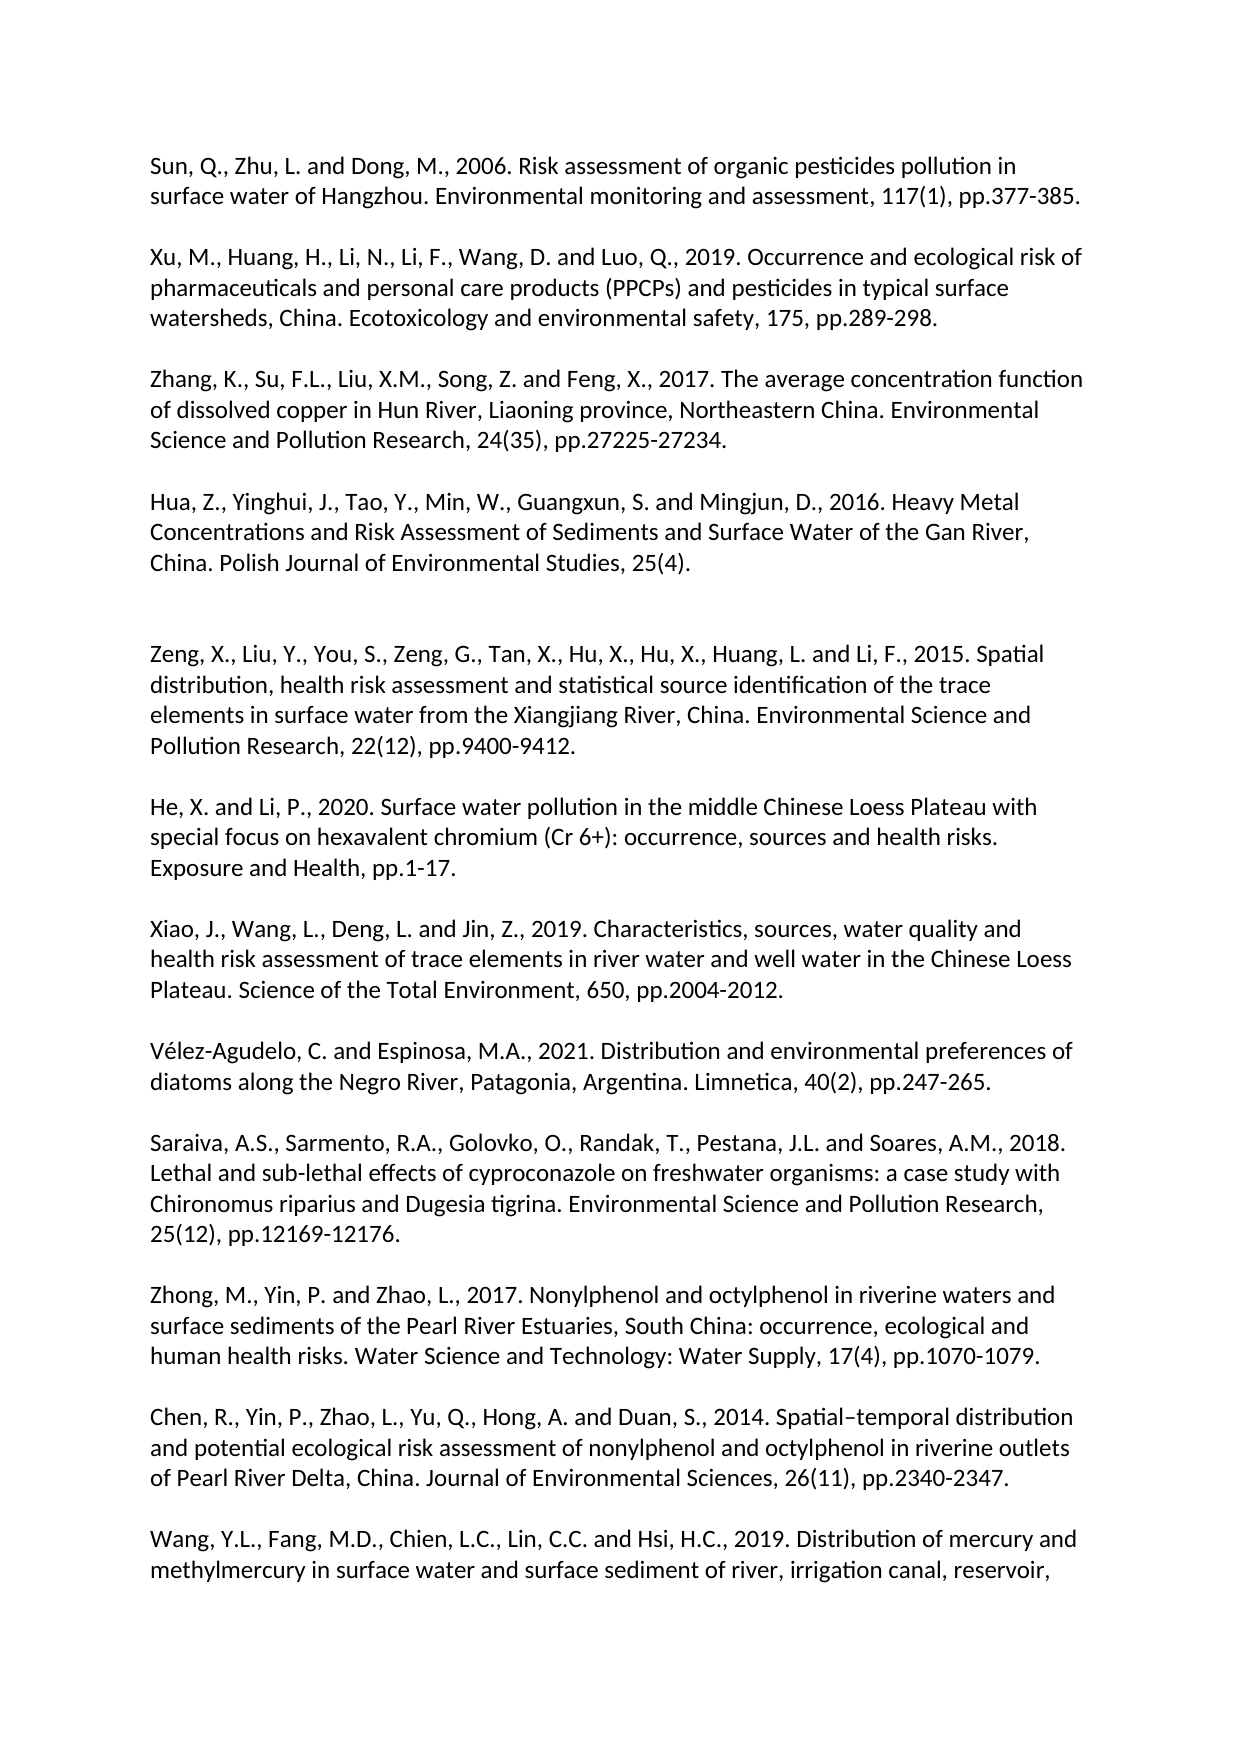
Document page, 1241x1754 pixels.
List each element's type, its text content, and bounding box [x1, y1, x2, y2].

text Zhong, M., Yin, P. and Zhao, L., 2017. Nonylphenol and octylphenol in riverine waters and surface sediments of the Pearl River Estuaries, South China: occurrence, ecological and human health risks. Water Science and Technology: Water Supply, 17(4), pp.1070-1079. [150, 1279, 1090, 1371]
text Xiao, J., Wang, L., Deng, L. and Jin, Z., 2019. Characteristics, sources, water quality and health risk assessment of trace elements in river water and well water in the Chinese Loess Plateau. Science of the Total Environment, 650, pp.2004-2012. [150, 913, 1090, 1004]
text Hua, Z., Yinghui, J., Tao, Y., Min, W., Guangxun, S. and Mingjun, D., 2016. Heavy Metal Concentrations and Risk Assessment of Sediments and Surface Water of the Gan River, China. Polish Journal of Environmental Studies, 25(4). [150, 486, 1090, 577]
text Vélez-Agudelo, C. and Espinosa, M.A., 2021. Distribution and environmental preferences of diatoms along the Negro River, Patagonia, Argentina. Limnetica, 40(2), pp.247-265. [150, 1035, 1090, 1096]
text He, X. and Li, P., 2020. Surface water pollution in the middle Chinese Loess Plateau with special focus on hexavalent chromium (Cr 6+): occurrence, sources and health risks. Exposure and Health, pp.1-17. [150, 791, 1090, 882]
text Zhang, K., Su, F.L., Liu, X.M., Song, Z. and Feng, X., 2017. The average concentration function of dissolved copper in Hun River, Liaoning province, Northeastern China. Environmental Science and Pollution Research, 24(35), pp.27225-27234. [150, 364, 1090, 455]
text Chen, R., Yin, P., Zhao, L., Yu, Q., Hong, A. and Duan, S., 2014. Spatial–temporal distribution and potential ecological risk assessment of nonylphenol and octylphenol in riverine outlets of Pearl River Delta, China. Journal of Environmental Sciences, 26(11), pp.2340-2347. [150, 1401, 1090, 1493]
text Saraiva, A.S., Sarmento, R.A., Golovko, O., Randak, T., Pestana, J.L. and Soares, A.M., 2018. Lethal and sub-lethal effects of cyproconazole on freshwater organisms: a case study with Chironomus riparius and Dugesia tigrina. Environmental Science and Pollution Research, 25(12), pp.12169-12176. [150, 1127, 1090, 1249]
text Zeng, X., Liu, Y., You, S., Zeng, G., Tan, X., Hu, X., Hu, X., Huang, L. and Li, F., 2015. Spatial distribution, health risk assessment and statistical source identification of the trace elements in surface water from the Xiangjiang River, China. Environmental Science and Pollution Research, 22(12), pp.9400-9412. [150, 638, 1090, 760]
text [150, 1523, 1090, 1584]
text Sun, Q., Zhu, L. and Dong, M., 2006. Risk assessment of organic pesticides pollution in surface water of Hangzhou. Environmental monitoring and assessment, 117(1), pp.377-385. [150, 150, 1090, 211]
text Xu, M., Huang, H., Li, N., Li, F., Wang, D. and Luo, Q., 2019. Occurrence and ecological risk of pharmaceuticals and personal care products (PPCPs) and pesticides in typical surface watersheds, China. Ecotoxicology and environmental safety, 175, pp.289-298. [150, 242, 1090, 333]
